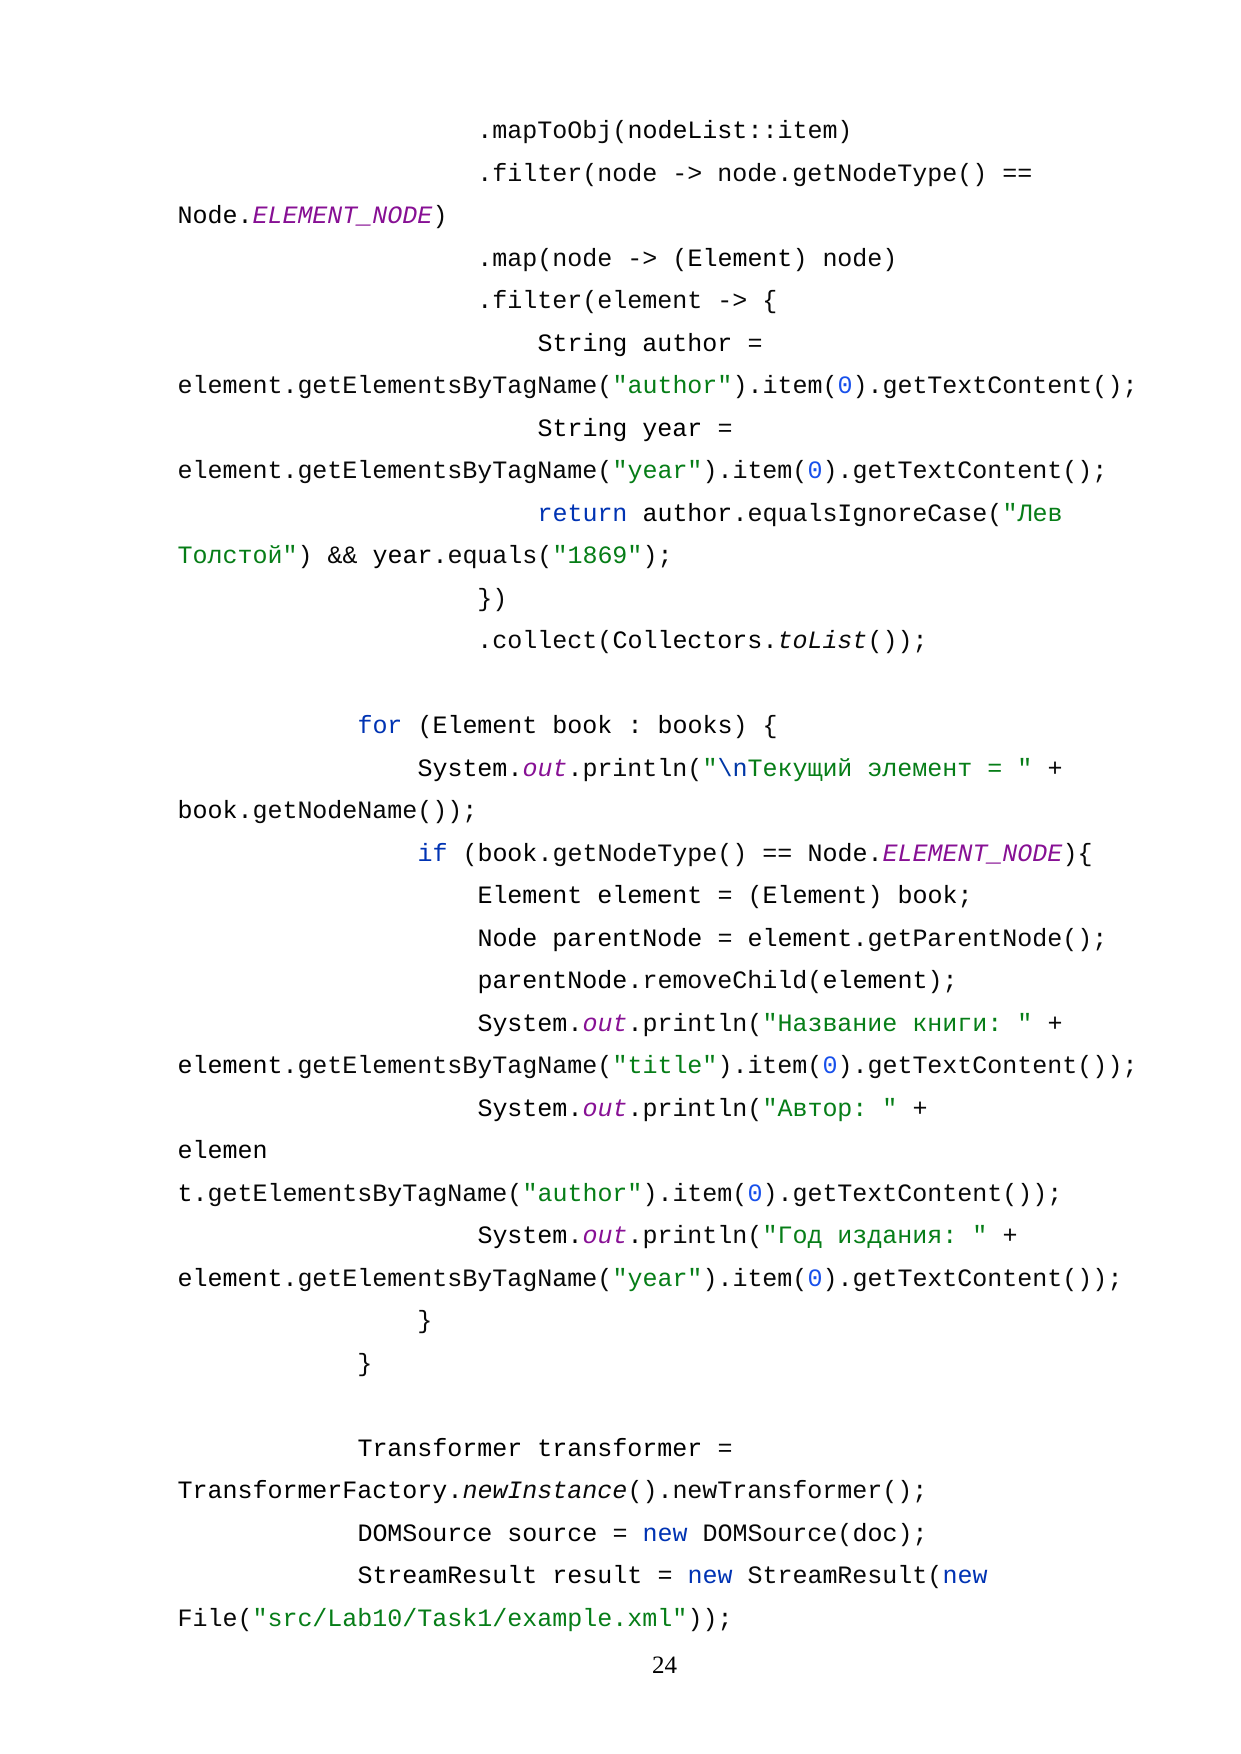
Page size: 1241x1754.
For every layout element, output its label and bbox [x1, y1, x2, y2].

text [177, 118, 1152, 1634]
